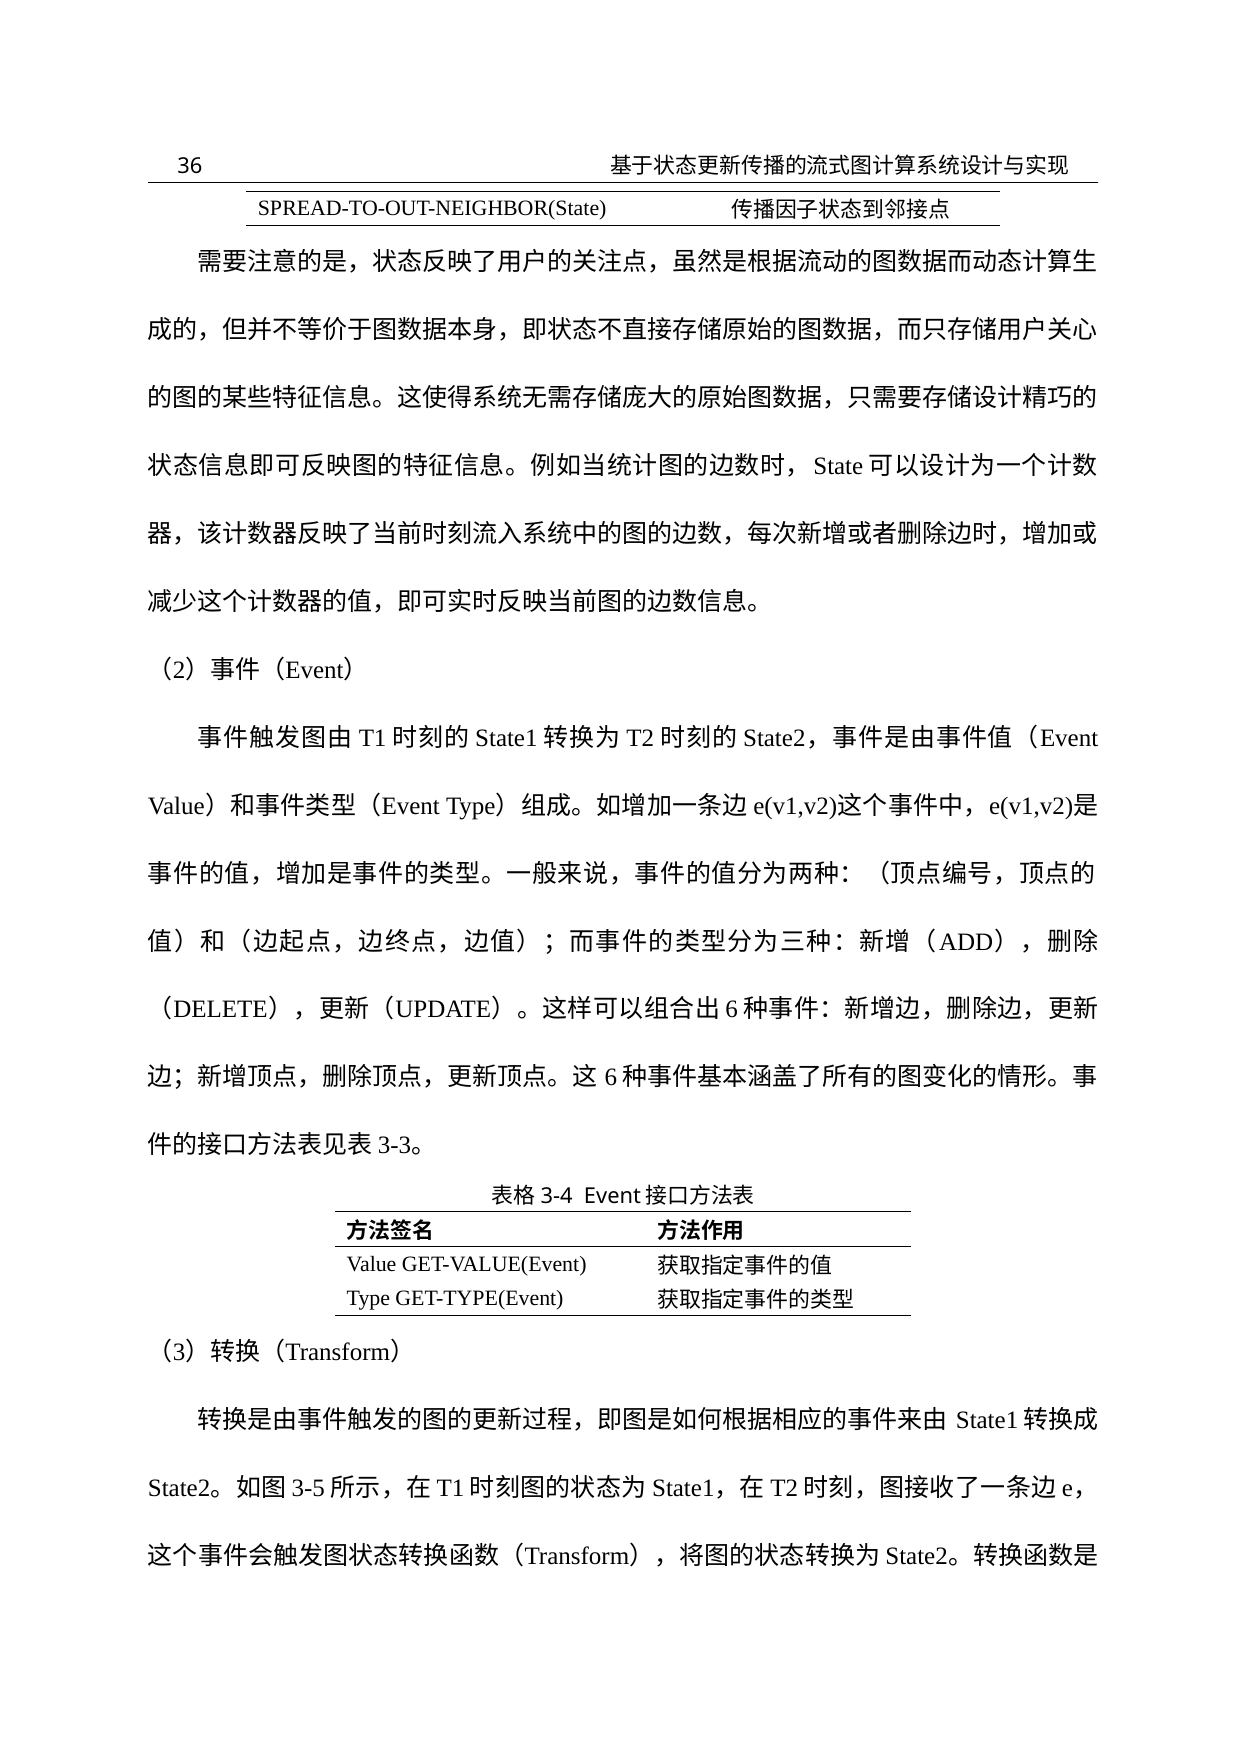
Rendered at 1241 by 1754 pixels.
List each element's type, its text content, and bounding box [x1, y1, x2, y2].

table_cell SPREAD-TO-OUT-NEIGHBOR(State) [246, 192, 720, 225]
table_cell Type GET-TYPE(Event) [335, 1281, 646, 1315]
text 需要注意的是，状态反映了用户的关注点，虽然是根据流动的图数据而动态计算生成的，但并不等价于图数据本身，即状态不直接存储原始的图数据，而只存储用户关心的图的某些特征信息。这使得系统无需存储庞大的原始图数据，只需要存储设计精巧的状态信息即可反映图的特征信息。例如当统计图的边数时，State可以设计为一个计数器，该计数器反映了当前时刻流入系统中的图的边数，每次新增或者删除边时，增加或减少这个计数器的值，即可实时反映当前图的边数信息。 [148, 226, 1098, 633]
table_header 方法签名 [335, 1212, 646, 1246]
table_header 方法作用 [646, 1212, 911, 1246]
table_cell 传播因子状态到邻接点 [720, 192, 1000, 225]
text 事件触发图由T1时刻的State1转换为T2时刻的State2，事件是由事件值（Event Value）和事件类型（Event Type）组成。如增加一条边e(v1,v2)这个事件中，e(v1,v2)是事件的值，增加是事件的类型。一般来说，事件的值分为两种：（顶点编号，顶点的值）和（边起点，边终点，边值）；而事件的类型分为三种：新增（ADD），删除（DELETE），更新（UPDATE）。这样可以组合出6种事件：新增边，删除边，更新边；新增顶点，删除顶点，更新顶点。这6种事件基本涵盖了所有的图变化的情形。事件的接口方法表见表3-3。 [148, 701, 1098, 1177]
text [148, 1384, 1098, 1587]
text （2）事件（Event） [148, 633, 1098, 701]
table_cell 获取指定事件的类型 [646, 1281, 911, 1315]
table_cell Value GET-VALUE(Event) [335, 1247, 646, 1281]
text （3）转换（Transform） [148, 1316, 1098, 1384]
table_cell 获取指定事件的值 [646, 1247, 911, 1281]
